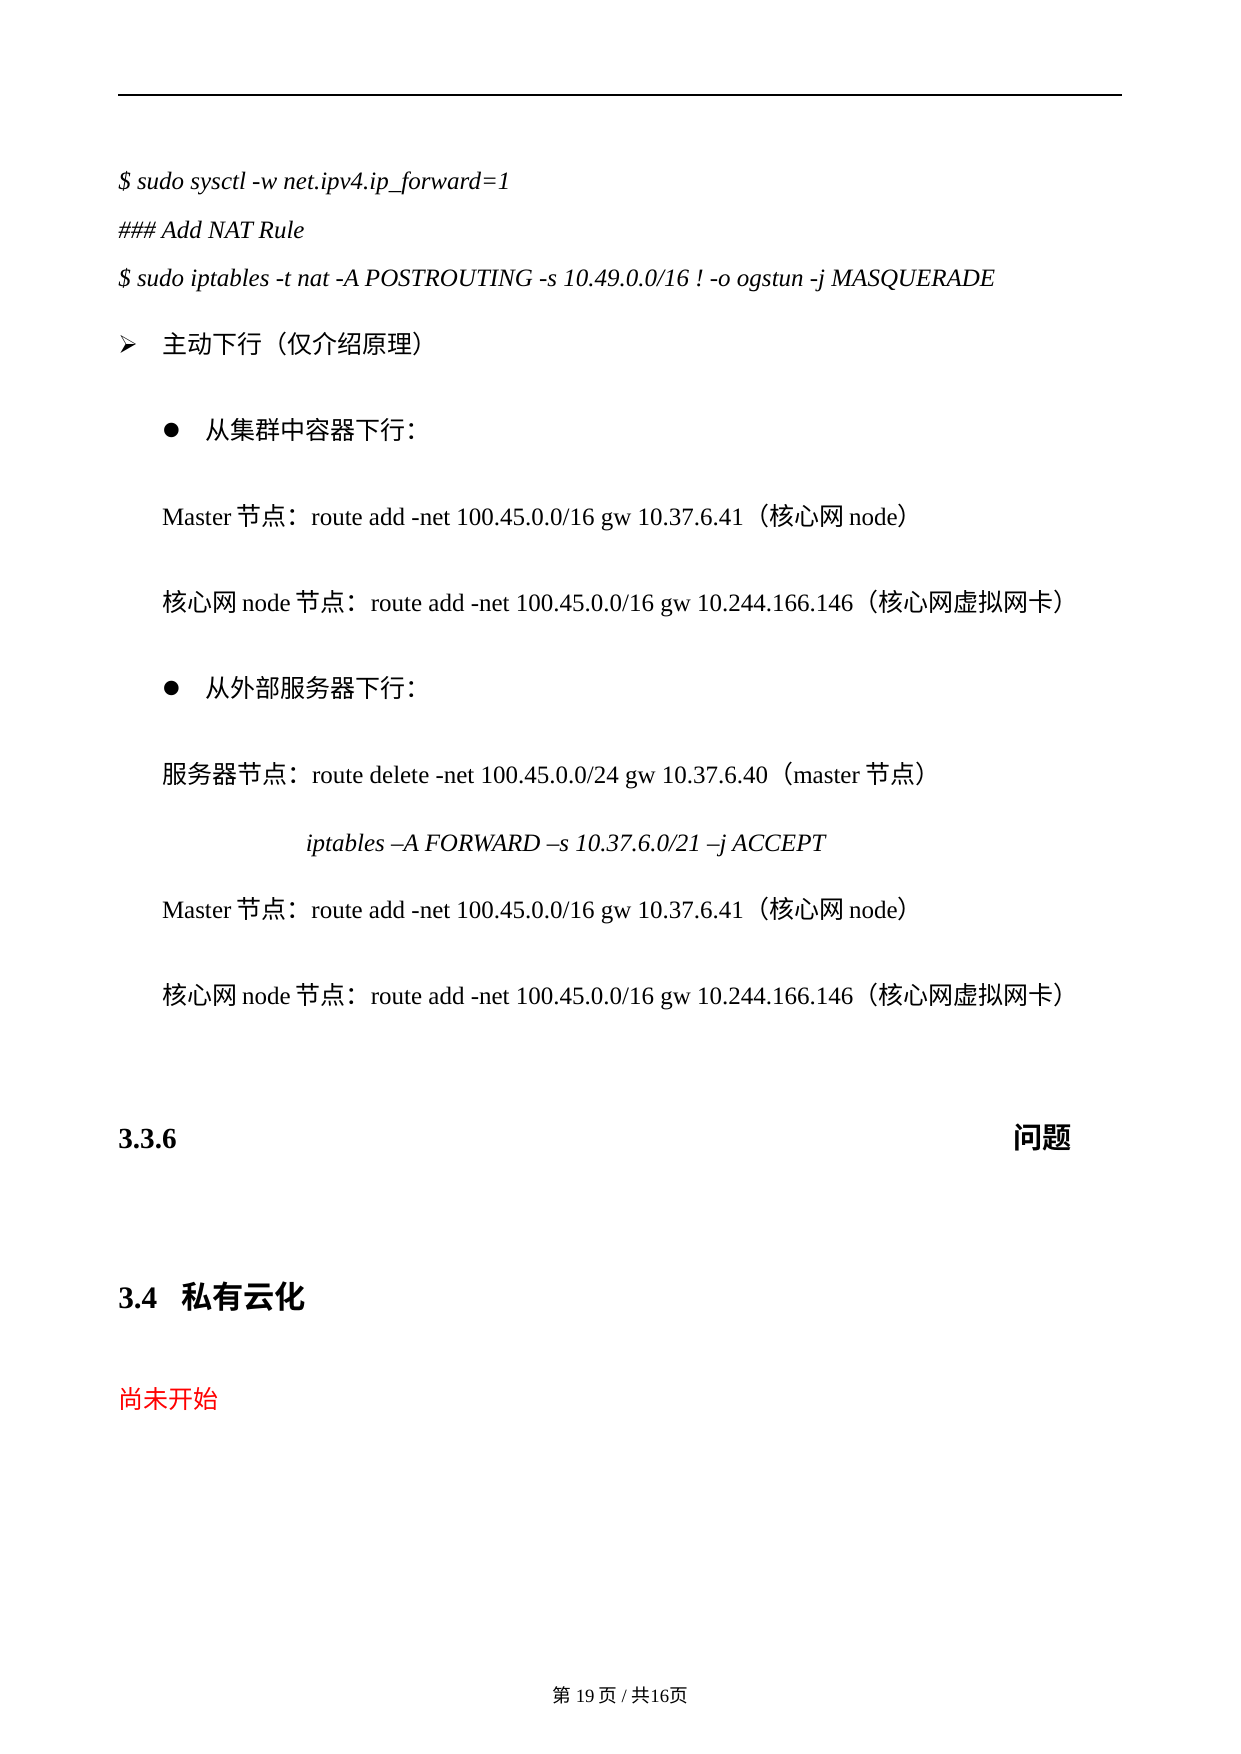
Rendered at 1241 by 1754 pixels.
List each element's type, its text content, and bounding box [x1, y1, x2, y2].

text 尚未开始 [118, 1363, 1122, 1431]
text 核心网node节点：route add -net 100.45.0.0/16 gw 10.244.166.146（核心网虚拟网卡） [162, 959, 1122, 1027]
text ### Add NAT Rule [118, 212, 1122, 246]
text Master节点：route add -net 100.45.0.0/16 gw 10.37.6.41（核心网node） [162, 873, 1122, 941]
text iptables –A FORWARD –s 10.37.6.0/21 –j ACCEPT [156, 825, 1122, 859]
text Master节点：route add -net 100.45.0.0/16 gw 10.37.6.41（核心网node） [162, 481, 1122, 549]
list 从外部服务器下行： [162, 653, 1122, 721]
list 主动下行（仅介绍原理） [118, 309, 1122, 377]
text $ sudo iptables -t nat -A POSTROUTING -s 10.49.0.0/16 ! -o ogstun -j MASQUERADE [118, 261, 1122, 294]
subtitle 问题 [118, 1102, 1122, 1170]
text 核心网node节点：route add -net 100.45.0.0/16 gw 10.244.166.146（核心网虚拟网卡） [162, 567, 1122, 635]
text 服务器节点：route delete -net 100.45.0.0/24 gw 10.37.6.40（master节点） [162, 739, 1122, 807]
text $ sudo sysctl -w net.ipv4.ip_forward=1 [118, 164, 1122, 198]
list 从集群中容器下行： [162, 395, 1122, 463]
subtitle 私有云化 [118, 1260, 1122, 1328]
